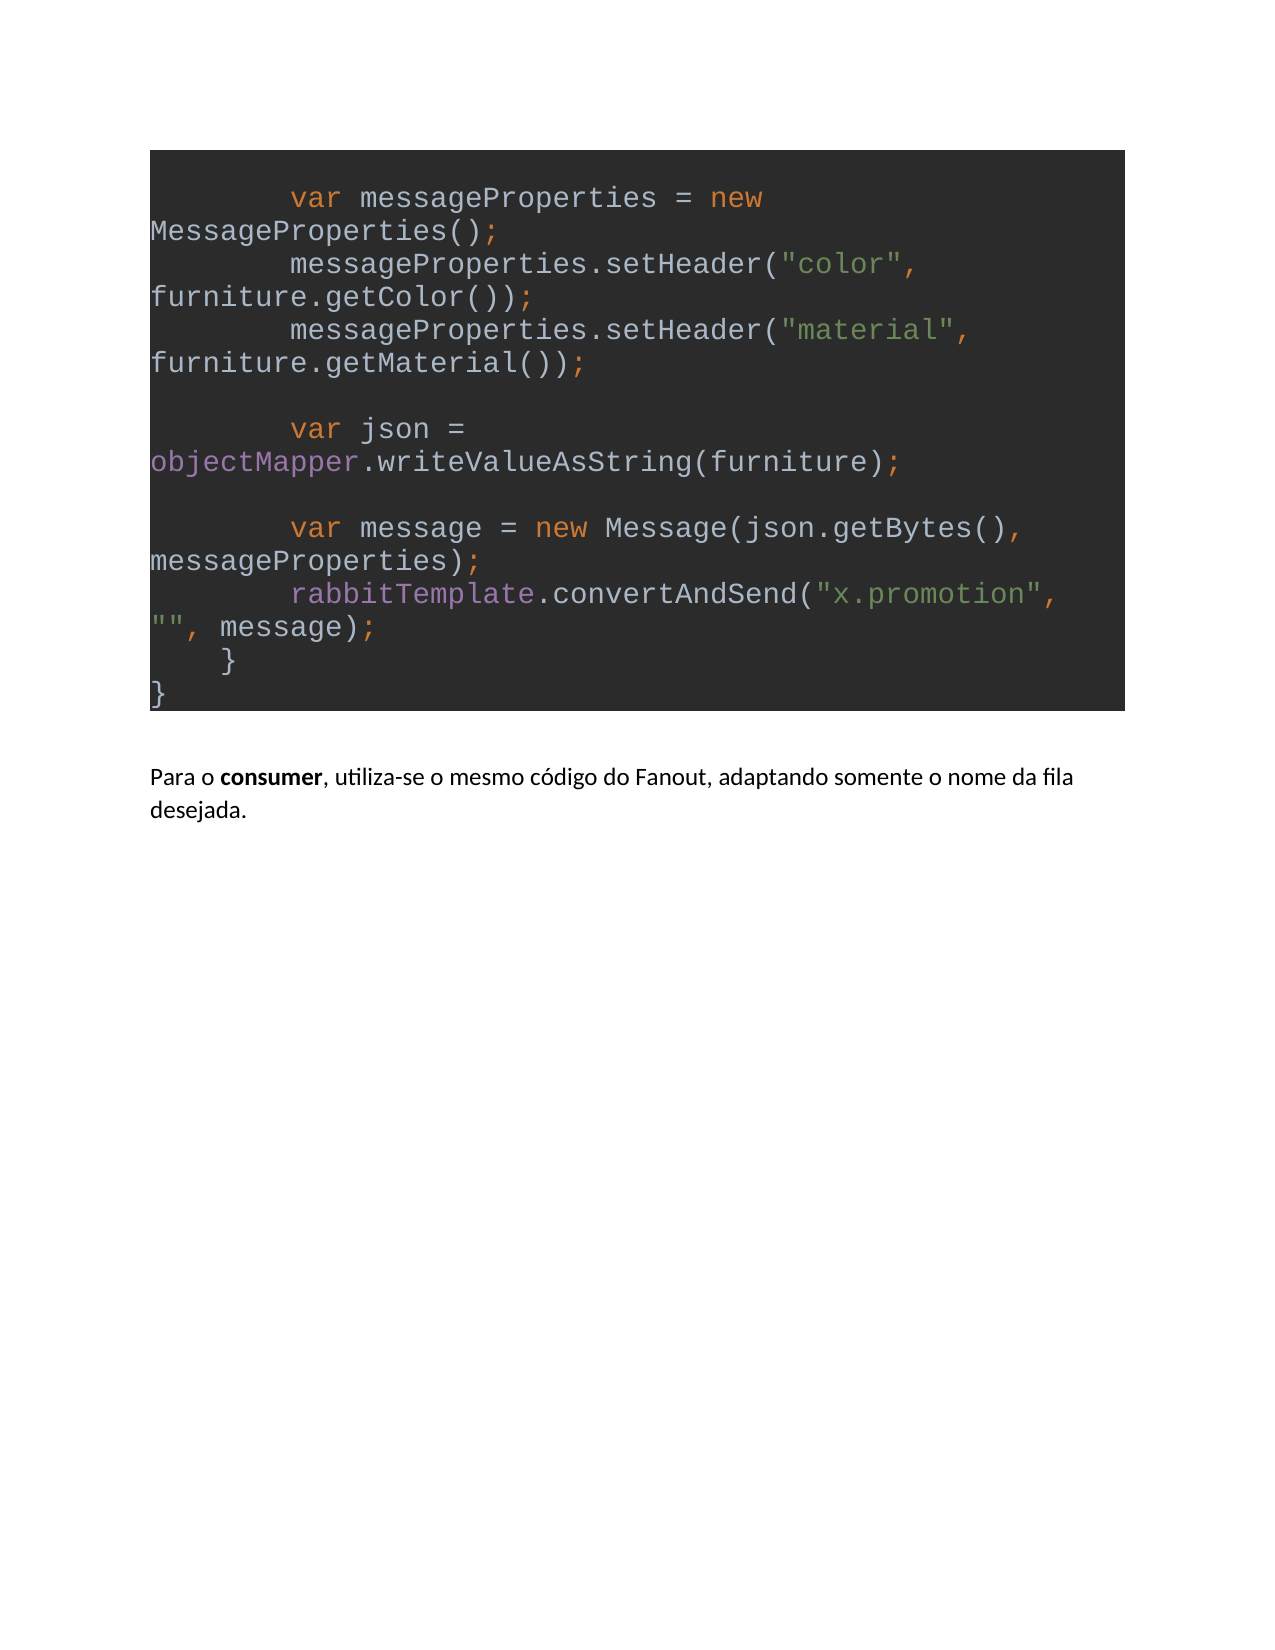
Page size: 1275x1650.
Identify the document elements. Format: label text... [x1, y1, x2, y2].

text Para o consumer, utiliza-se o mesmo código do Fanout, adaptando somente o nome da fila desejada. [150, 761, 1125, 824]
